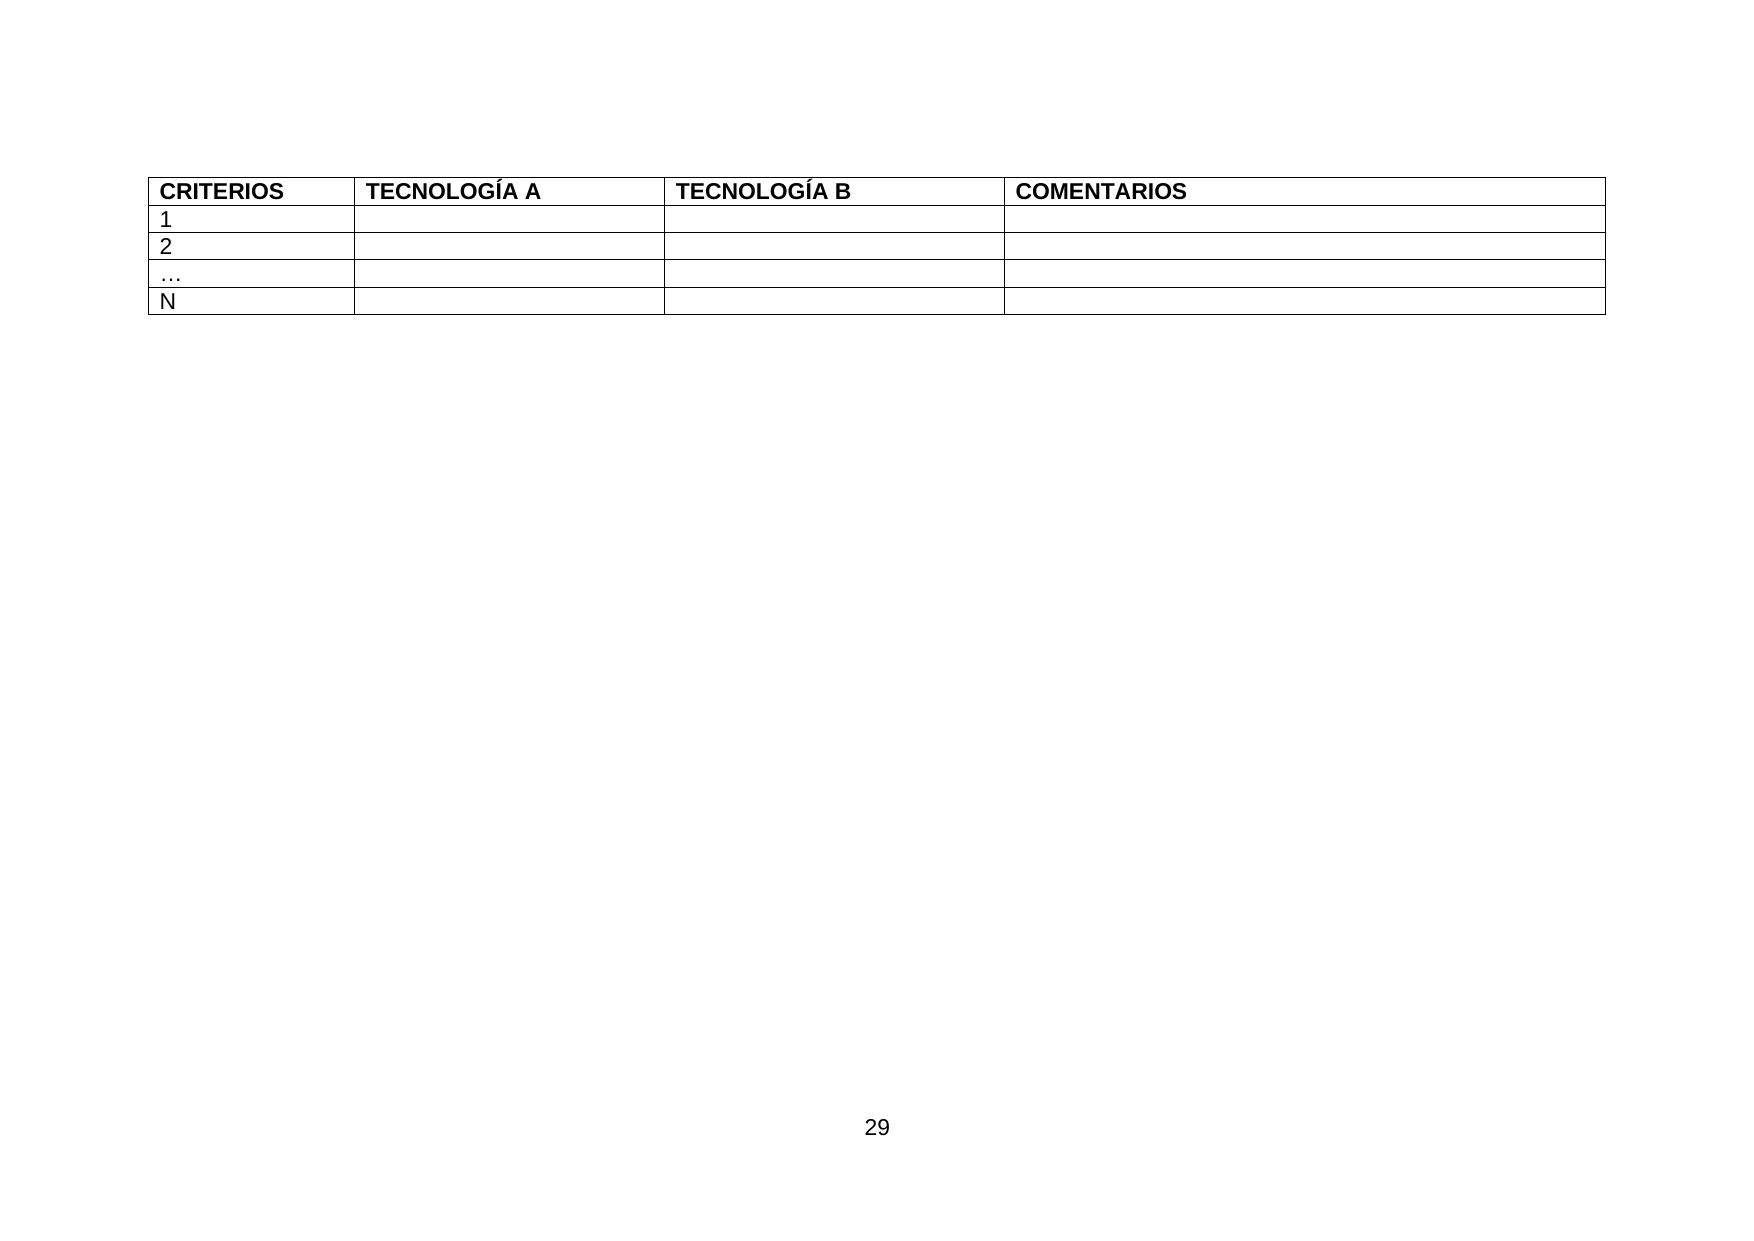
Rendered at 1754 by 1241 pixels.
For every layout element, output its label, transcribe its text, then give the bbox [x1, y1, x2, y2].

table_cell [355, 206, 664, 232]
table_header CRITERIOS [149, 178, 354, 204]
table_cell [355, 233, 664, 259]
table_cell [355, 260, 664, 287]
table_cell … [149, 260, 354, 287]
table_header TECNOLOGÍA A [355, 178, 664, 204]
table_header COMENTARIOS [1005, 178, 1605, 204]
table_cell 1 [149, 206, 354, 232]
table_cell [665, 288, 1004, 314]
table_header TECNOLOGÍA B [665, 178, 1004, 204]
table_cell [665, 206, 1004, 232]
table_cell 2 [149, 233, 354, 259]
table_cell [1005, 260, 1605, 287]
table_cell [665, 233, 1004, 259]
table_cell N [149, 288, 354, 314]
table_cell [1005, 288, 1605, 314]
table_cell [355, 288, 664, 314]
table_cell [665, 260, 1004, 287]
table_cell [1005, 206, 1605, 232]
table_cell [1005, 233, 1605, 259]
